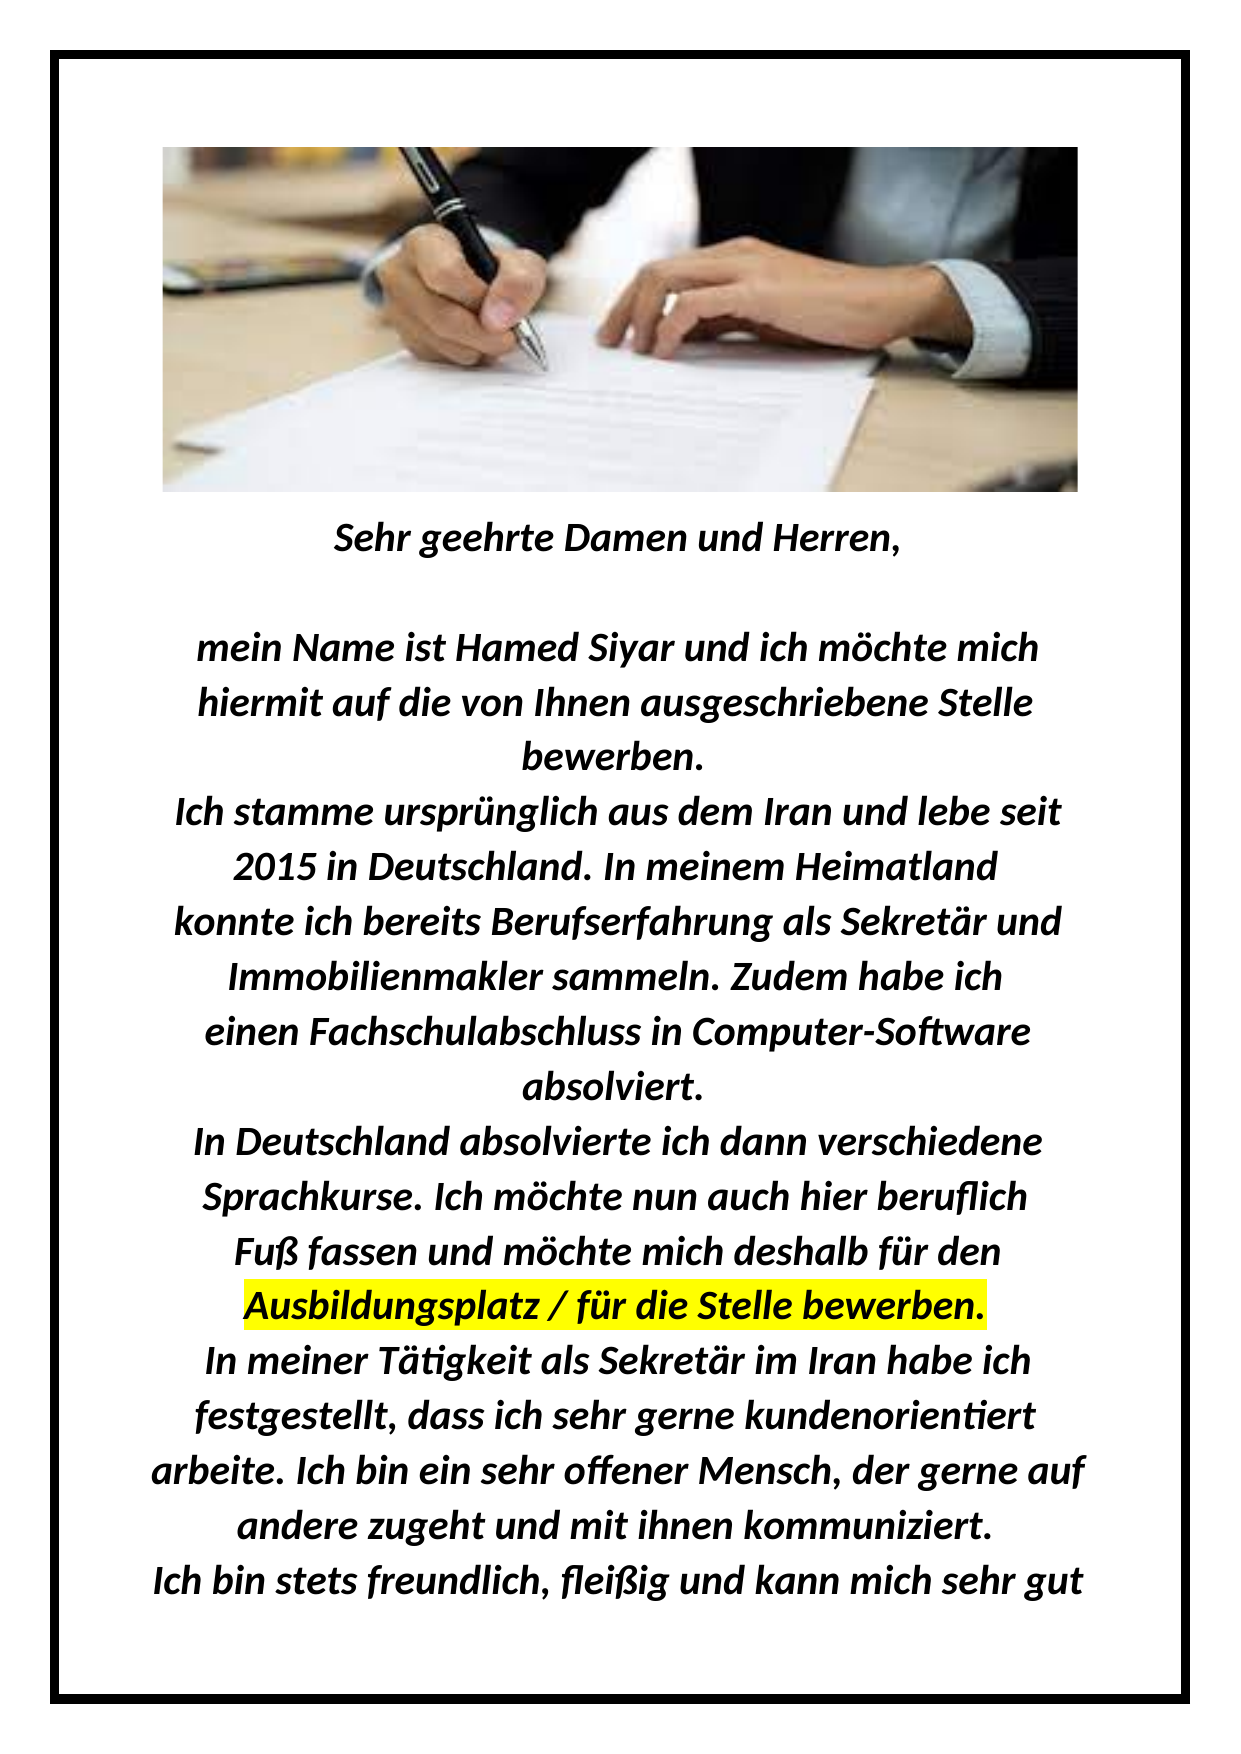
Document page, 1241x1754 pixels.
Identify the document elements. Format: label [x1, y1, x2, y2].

text [147, 511, 1093, 1605]
